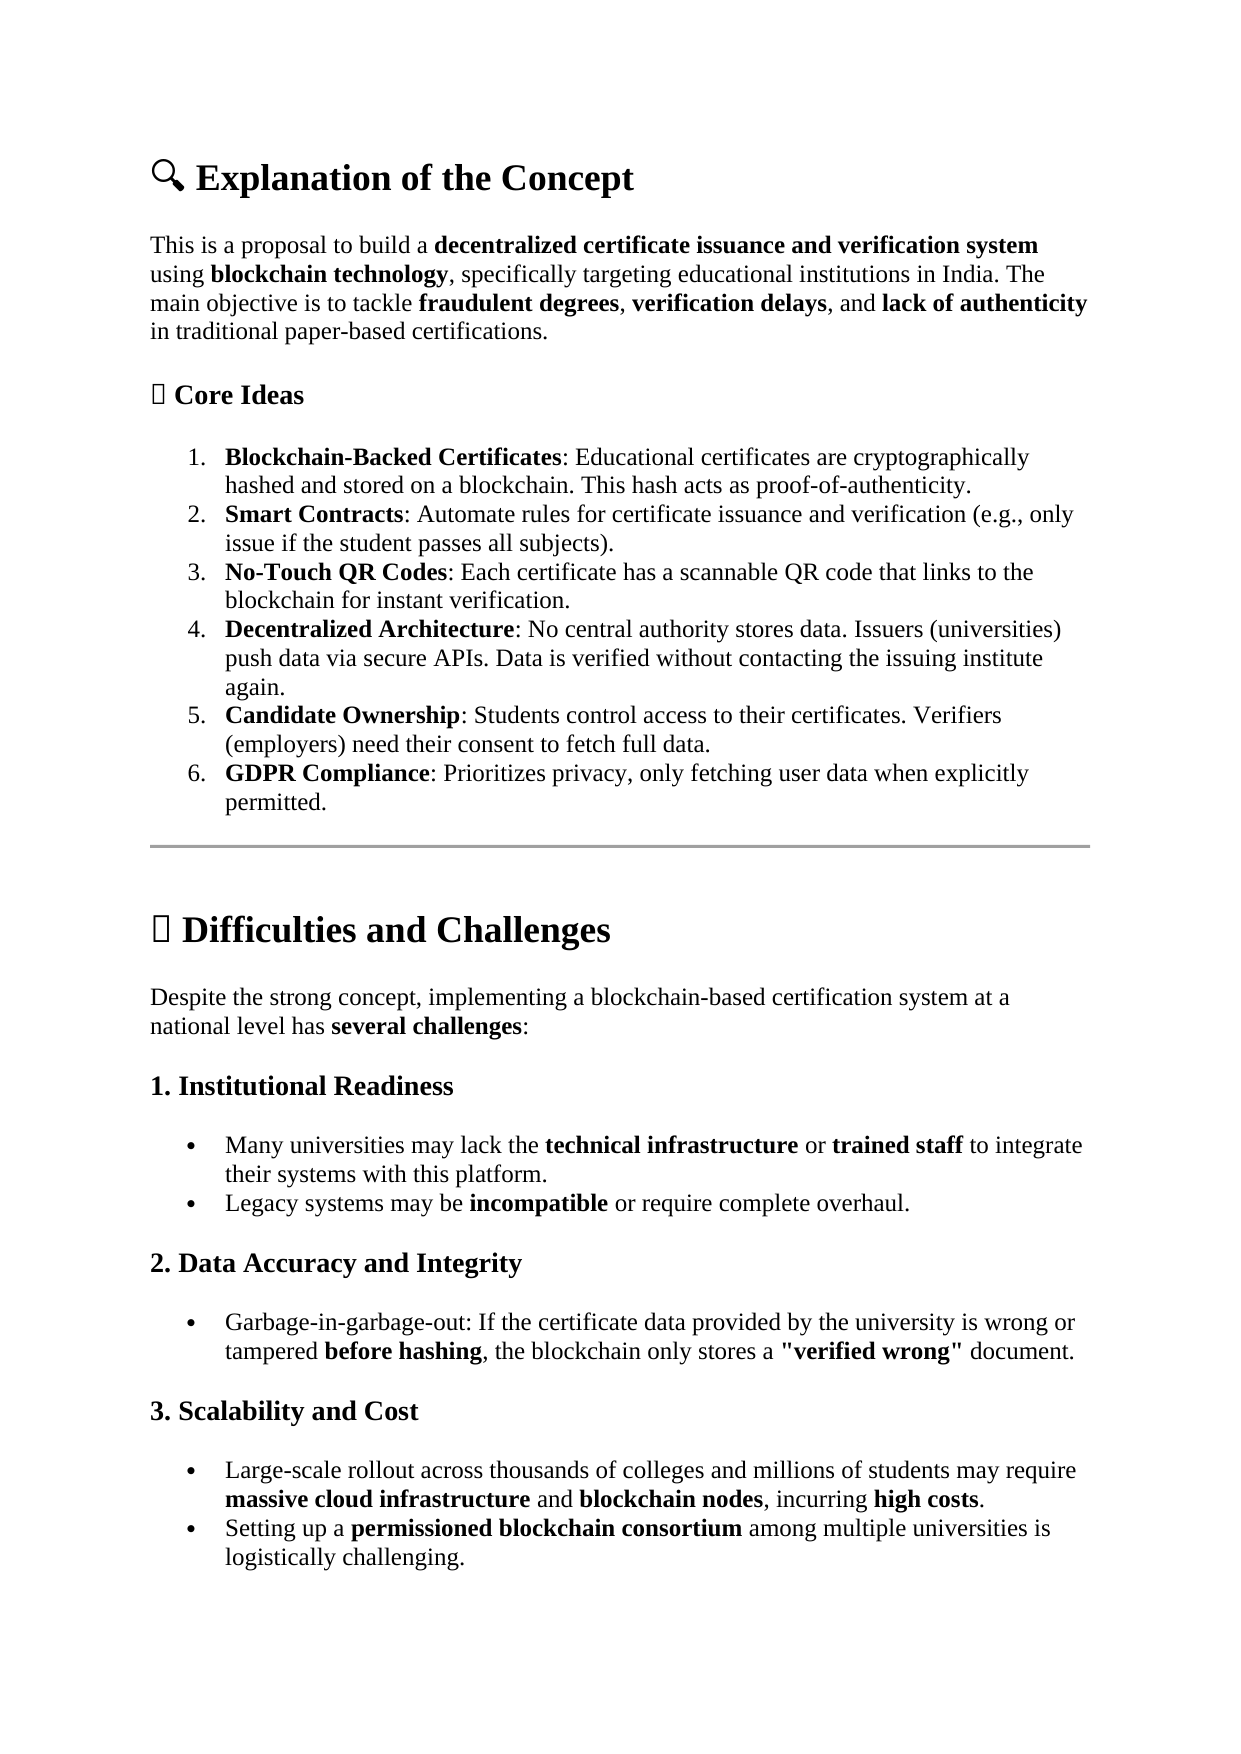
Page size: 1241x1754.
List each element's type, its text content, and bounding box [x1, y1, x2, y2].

text 2. Data Accuracy and Integrity [150, 1246, 1090, 1278]
list Garbage-in-garbage-out: If the certificate data provided by the university is wrong or tampered before hashing, the blockchain only stores a "verified wrong" document. [187, 1307, 1090, 1365]
list Decentralized Architecture: No central authority stores data. Issuers (universities) push data via secure APIs. Data is verified without contacting the issuing institute again. [187, 614, 1090, 701]
text 3. Scalability and Cost [150, 1394, 1090, 1426]
list Candidate Ownership: Students control access to their certificates. Verifiers (employers) need their consent to fetch full data. [187, 701, 1090, 758]
list Blockchain-Backed Certificates: Educational certificates are cryptographically hashed and stored on a blockchain. This hash acts as proof-of-authenticity. [187, 442, 1090, 499]
text This is a proposal to build a decentralized certificate issuance and verification system using blockchain technology, specifically targeting educational institutions in India. The main objective is to tackle fraudulent degrees, verification delays, and lack of authenticity in traditional paper-based certifications. [150, 230, 1090, 345]
text Despite the strong concept, implementing a blockchain-based certification system at a national level has several challenges: [150, 982, 1090, 1040]
list Setting up a permissioned blockchain consortium among multiple universities is logistically challenging. [187, 1513, 1090, 1571]
list Many universities may lack the technical infrastructure or trained staff to integrate their systems with this platform. [187, 1130, 1090, 1188]
text 📌 Core Ideas [150, 374, 1090, 413]
list Large-scale rollout across thousands of colleges and millions of students may require massive cloud infrastructure and blockchain nodes, incurring high costs. [187, 1456, 1090, 1513]
text 1. Institutional Readiness [150, 1069, 1090, 1101]
list Legacy systems may be incompatible or require complete overhaul. [187, 1188, 1090, 1217]
list Smart Contracts: Automate rules for certificate issuance and verification (e.g., only issue if the student passes all subjects). [187, 499, 1090, 557]
list GDPR Compliance: Prioritizes privacy, only fetching user data when explicitly permitted. [187, 758, 1090, 816]
text 🚧 Difficulties and Challenges [150, 902, 1090, 953]
text 🔍 Explanation of the Concept [150, 150, 1090, 201]
list No-Touch QR Codes: Each certificate has a scannable QR code that links to the blockchain for instant verification. [187, 557, 1090, 614]
